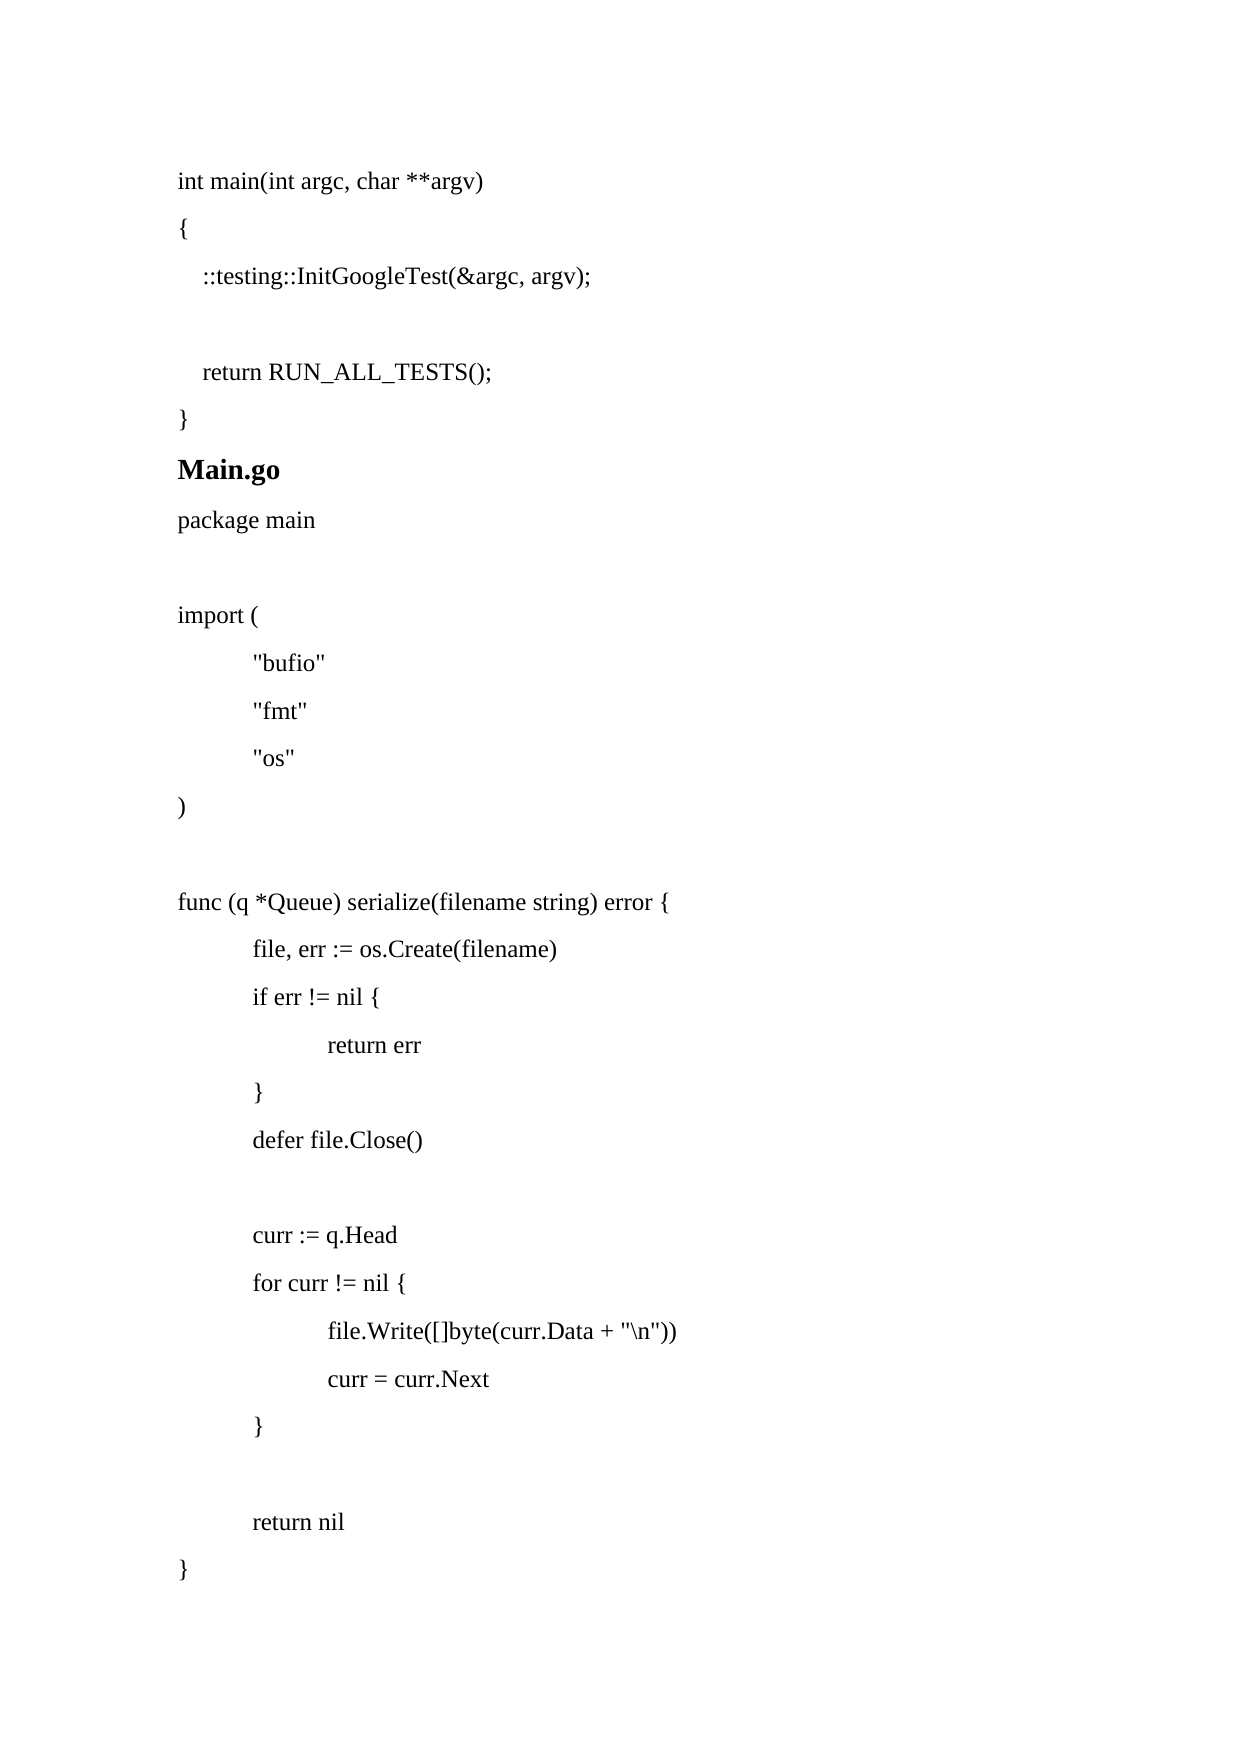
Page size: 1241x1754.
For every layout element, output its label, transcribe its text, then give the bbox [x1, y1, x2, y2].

text package main [177, 505, 1152, 534]
text "bufio" [177, 648, 1152, 677]
text "os" [177, 743, 1152, 772]
text curr = curr.Next [177, 1364, 1152, 1392]
text int main(int argc, char **argv) [177, 166, 1152, 194]
text } [177, 1554, 1152, 1583]
text ::testing::InitGoogleTest(&argc, argv); [177, 261, 1152, 290]
text } [177, 1411, 1152, 1440]
text defer file.Close() [177, 1125, 1152, 1154]
text "fmt" [177, 696, 1152, 724]
text return RUN_ALL_TESTS(); [177, 357, 1152, 385]
text Main.go [177, 452, 1152, 486]
text for curr != nil { [177, 1268, 1152, 1297]
text } [177, 1077, 1152, 1106]
text { [177, 213, 1152, 242]
text file.Write([]byte(curr.Data + "\n")) [177, 1316, 1152, 1345]
text } [177, 404, 1152, 433]
text file, err := os.Create(filename) [177, 934, 1152, 963]
text func (q *Queue) serialize(filename string) error { [177, 887, 1152, 915]
text curr := q.Head [177, 1221, 1152, 1249]
text return nil [177, 1507, 1152, 1536]
text if err != nil { [177, 982, 1152, 1011]
text import ( [177, 600, 1152, 629]
text return err [177, 1030, 1152, 1058]
text ) [177, 791, 1152, 820]
